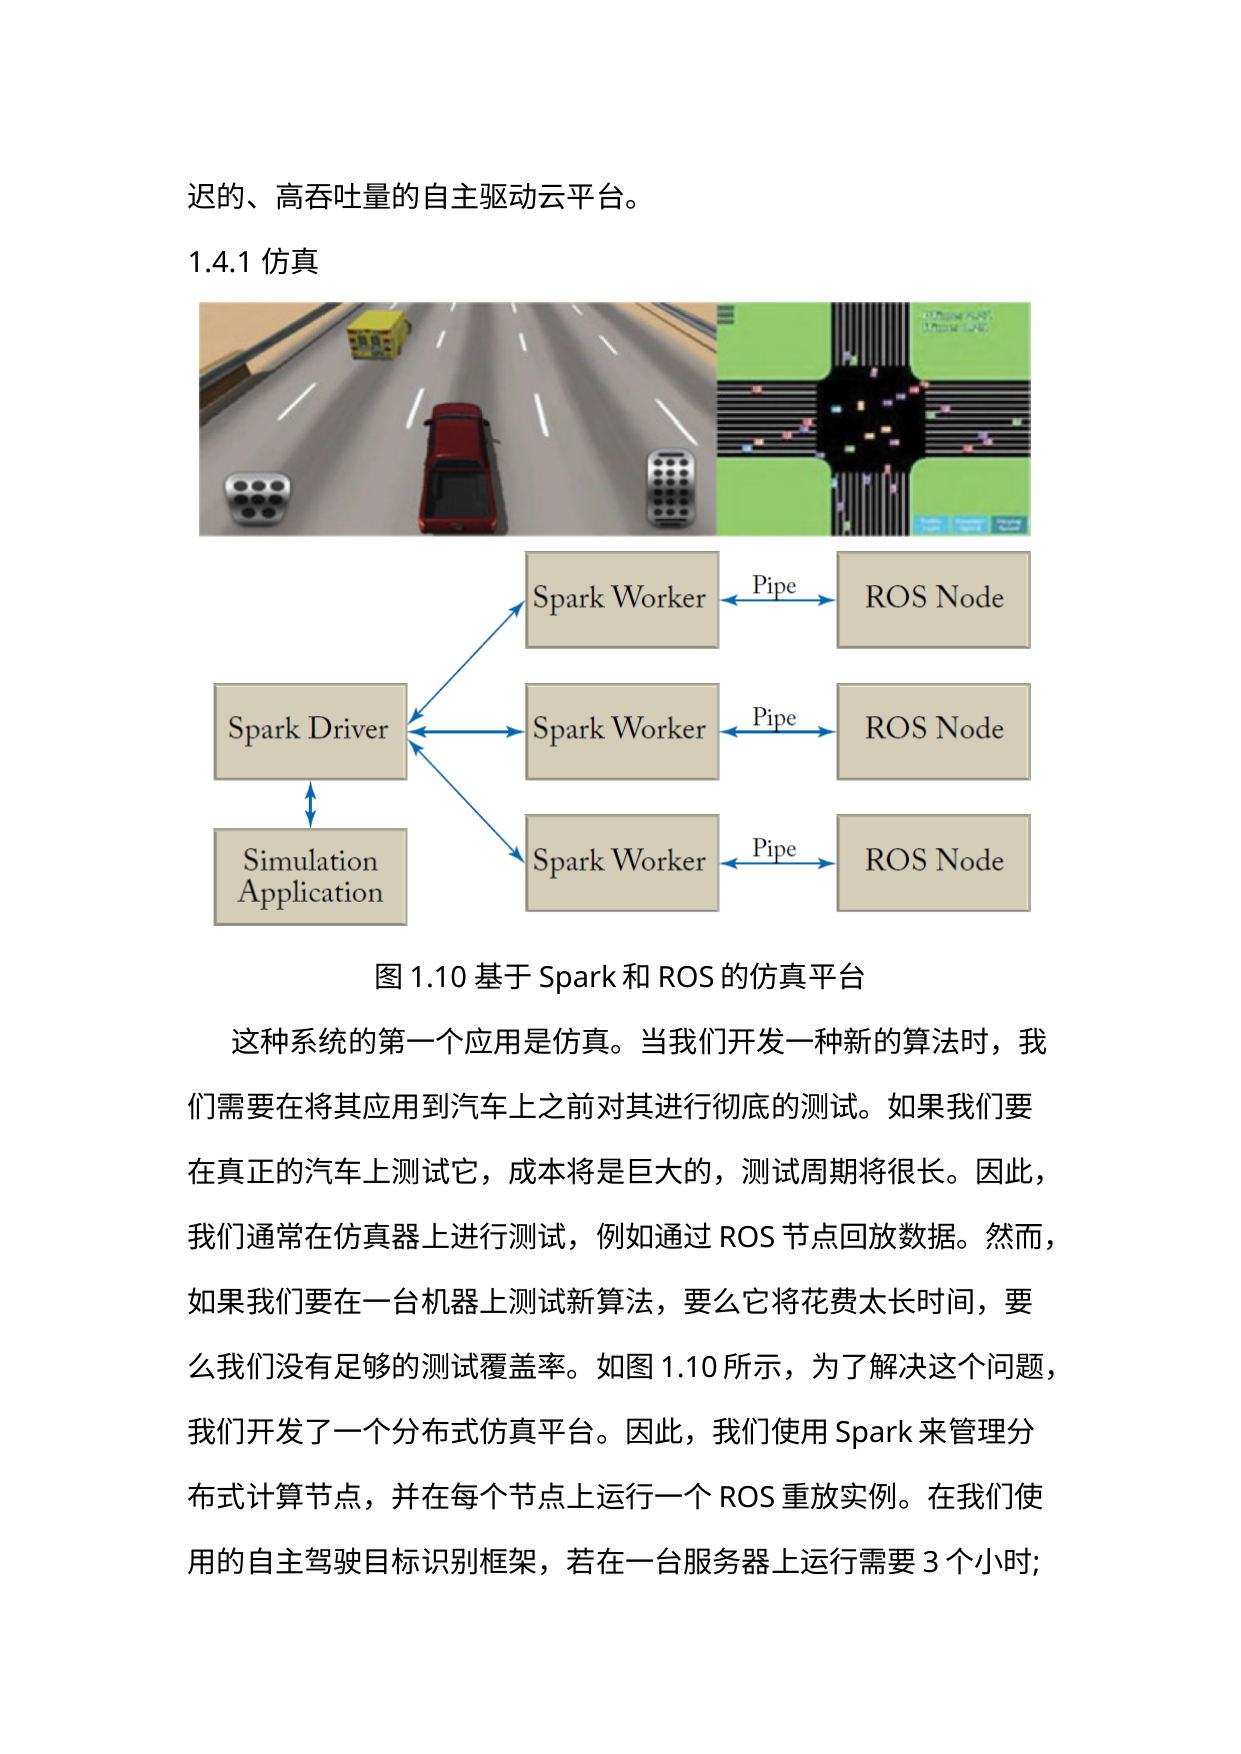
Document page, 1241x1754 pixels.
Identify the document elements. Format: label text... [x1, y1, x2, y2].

text 1.4.1 仿真 [187, 227, 1053, 292]
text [187, 1007, 1053, 1592]
text 图1.10 基于Spark和ROS的仿真平台 [187, 942, 1053, 1007]
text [187, 162, 1053, 227]
picture [187, 292, 1053, 938]
